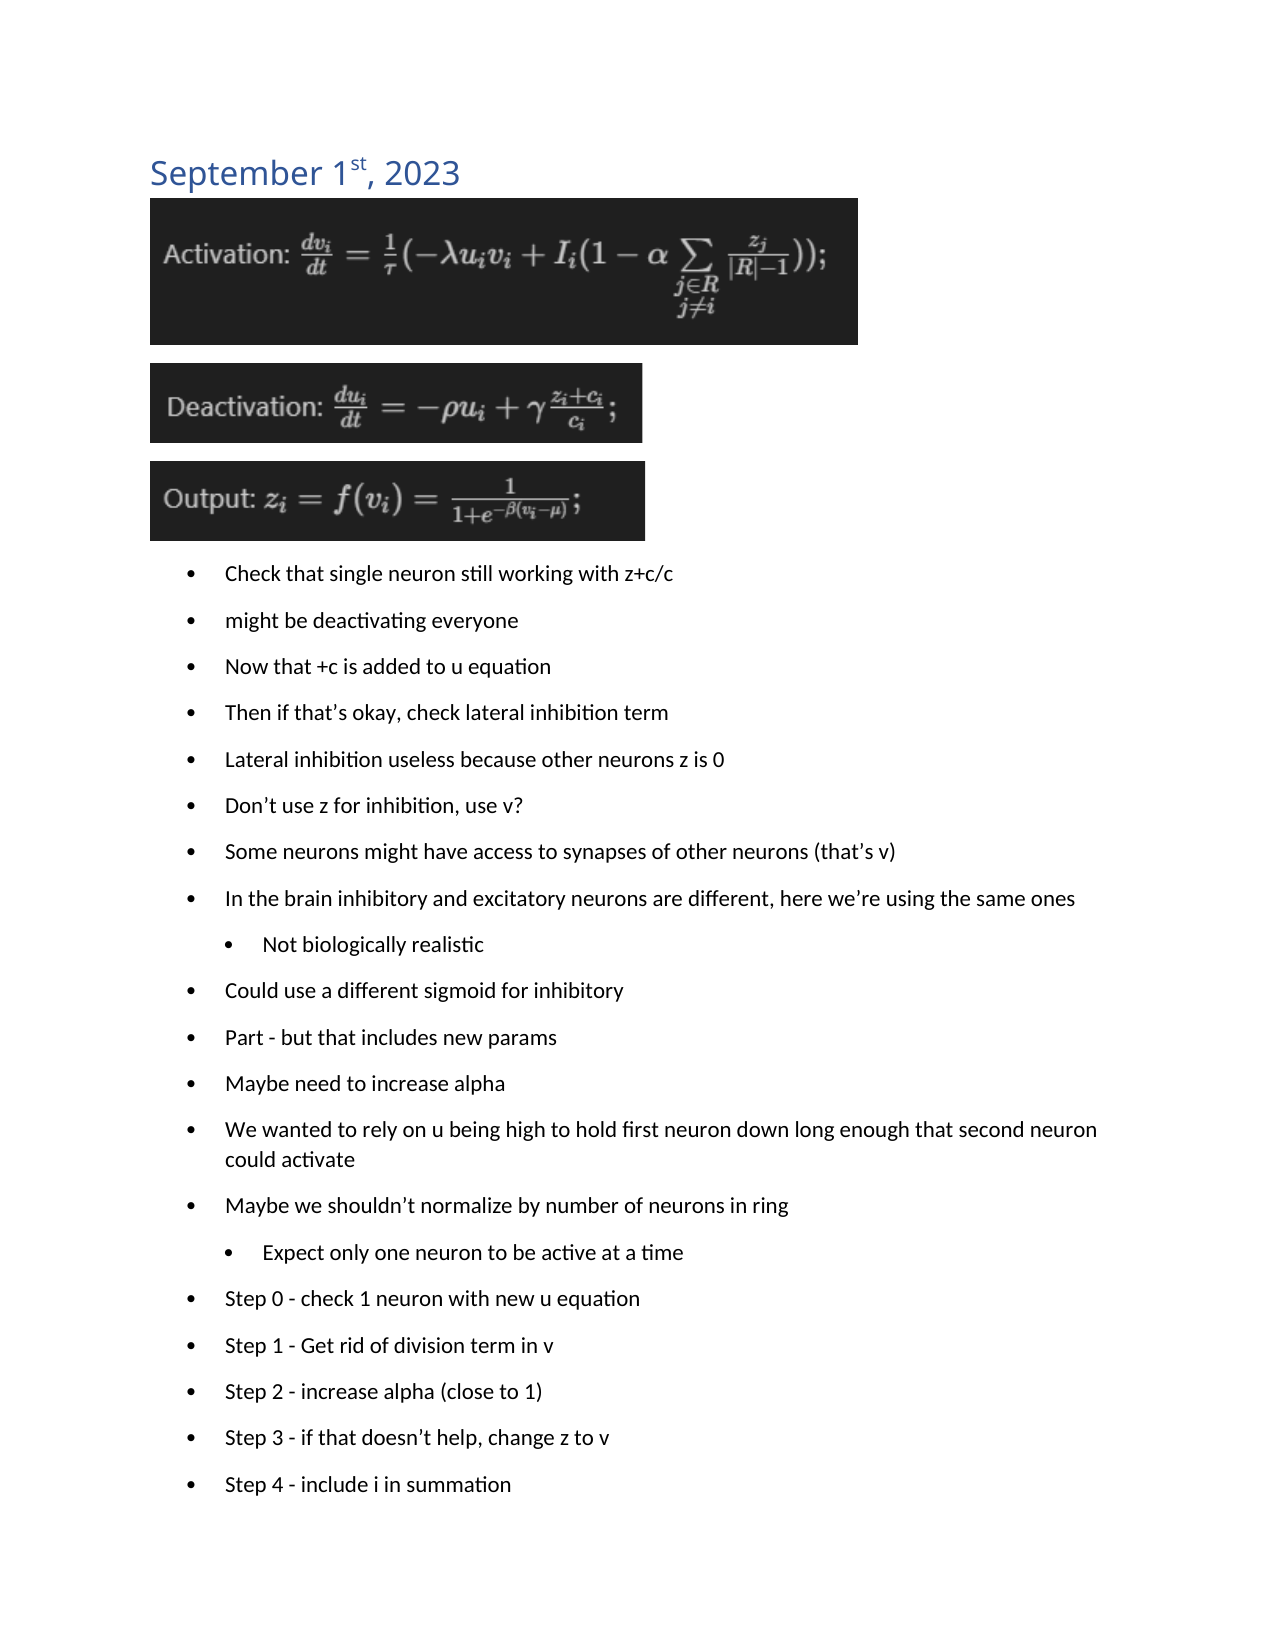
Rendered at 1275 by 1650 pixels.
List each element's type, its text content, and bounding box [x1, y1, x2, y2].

list Lateral inhibition useless because other neurons z is 0 [187, 745, 1125, 773]
list Step 3 - if that doesn’t help, change z to v [187, 1423, 1125, 1451]
list Step 1 - Get rid of division term in v [187, 1331, 1125, 1359]
list Part - but that includes new params [187, 1023, 1125, 1051]
list Step 2 - increase alpha (close to 1) [187, 1377, 1125, 1405]
list might be deactivating everyone [187, 606, 1125, 634]
list Then if that’s okay, check lateral inhibition term [187, 698, 1125, 726]
list Check that single neuron still working with z+c/c [187, 559, 1125, 587]
list We wanted to rely on u being high to hold first neuron down long enough that second neuron could activate [187, 1116, 1125, 1173]
picture [150, 363, 643, 443]
list Expect only one neuron to be active at a time [225, 1238, 1125, 1266]
list Don’t use z for inhibition, use v? [187, 791, 1125, 819]
picture [150, 461, 646, 541]
list Could use a different sigmoid for inhibitory [187, 977, 1125, 1004]
list Maybe need to increase alpha [187, 1069, 1125, 1097]
list Some neurons might have access to synapses of other neurons (that’s v) [187, 837, 1125, 866]
list Now that +c is added to u equation [187, 652, 1125, 680]
list In the brain inhibitory and excitatory neurons are different, here we’re using the same ones [187, 884, 1125, 912]
list Maybe we shouldn’t normalize by number of neurons in ring [187, 1192, 1125, 1220]
picture [150, 198, 858, 345]
list Step 4 - include i in summation [187, 1470, 1125, 1498]
subtitle September 1st, 2023 [150, 150, 1125, 195]
list Not biologically realistic [225, 930, 1125, 958]
list Step 0 - check 1 neuron with new u equation [187, 1284, 1125, 1312]
